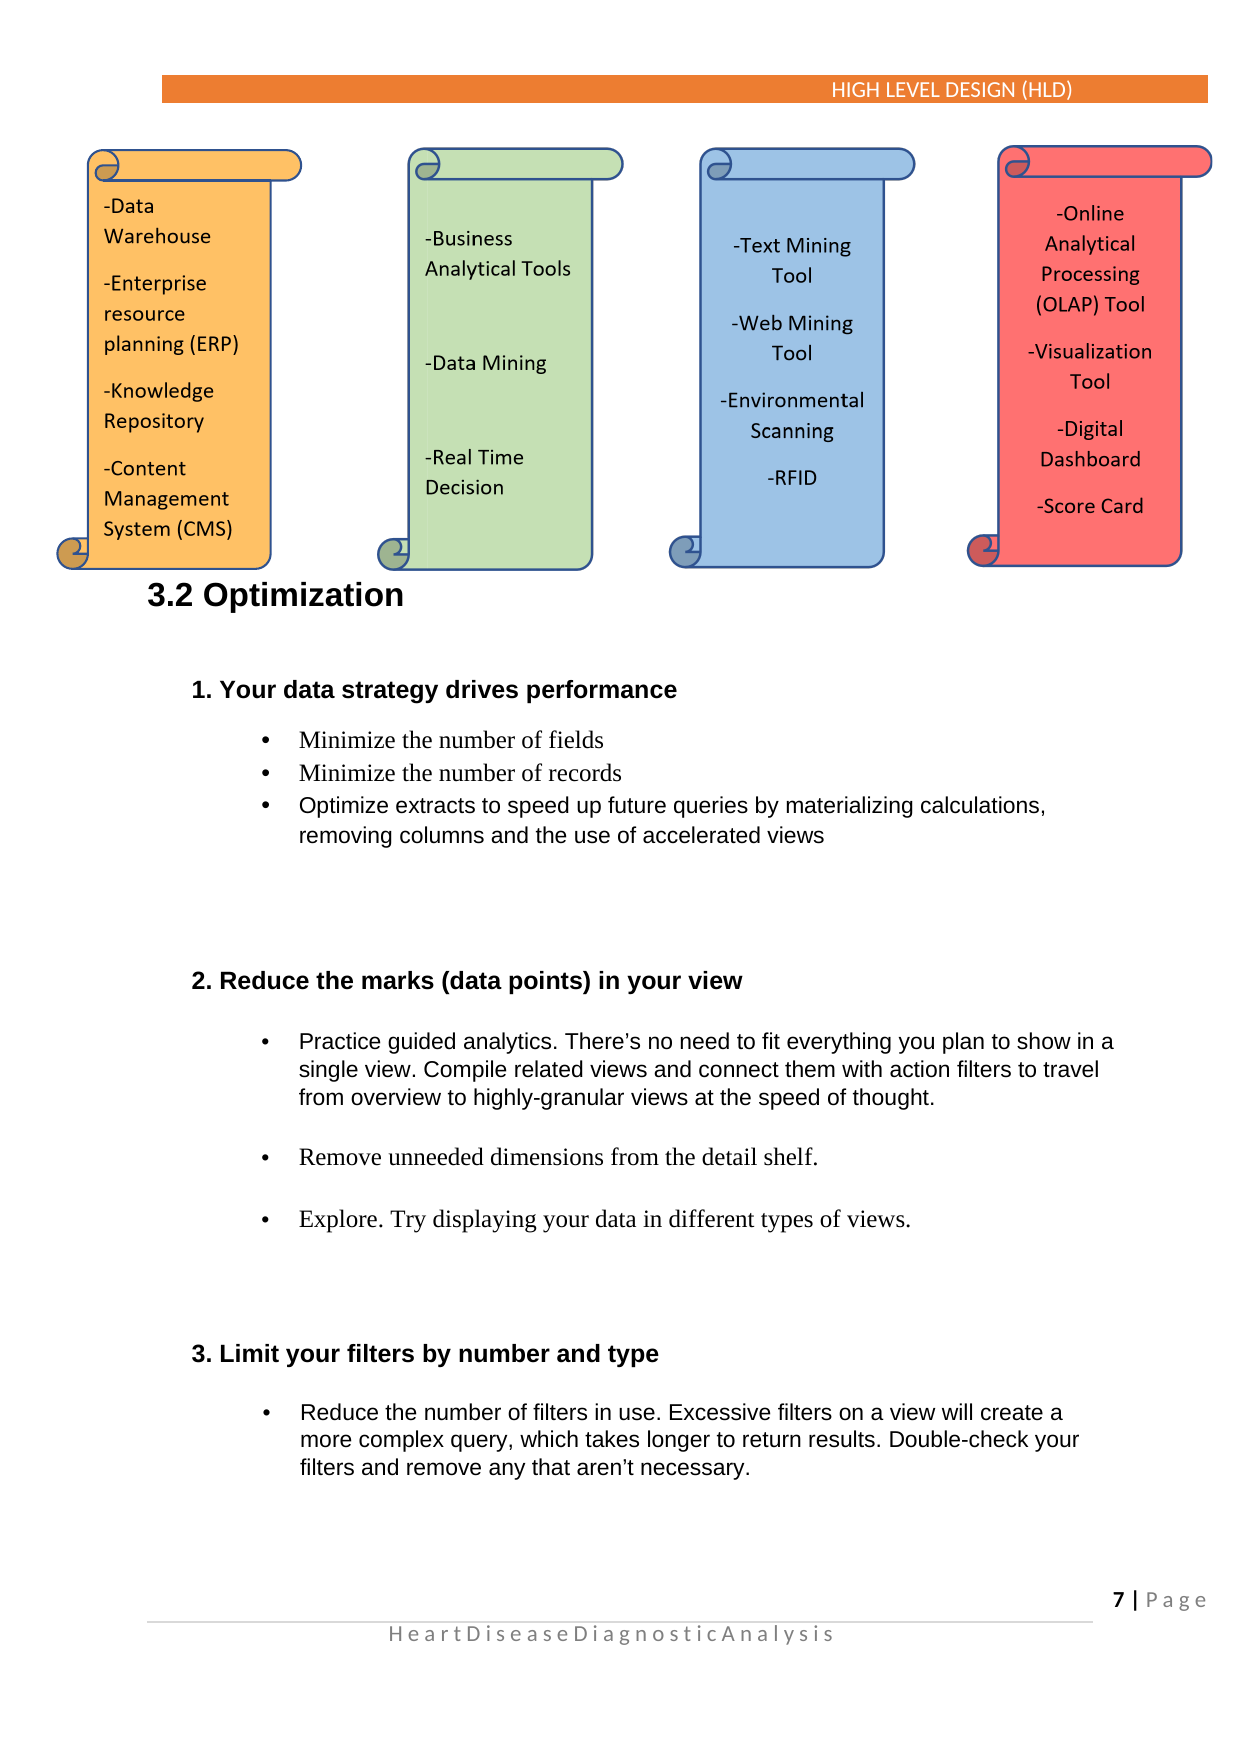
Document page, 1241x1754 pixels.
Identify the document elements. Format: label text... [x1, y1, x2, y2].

list Reduce the number of filters in use. Excessive filters on a view will create a more complex query, which takes longer to return results. Double-check your filters and remove any that aren’t necessary. [262, 1399, 1092, 1480]
subtitle 1. Your data strategy drives performance [191, 675, 1208, 704]
list Remove unneeded dimensions from the detail shelf. [261, 1142, 1115, 1170]
picture [103, 105, 1213, 576]
subtitle 2. Reduce the marks (data points) in your view [191, 966, 1208, 994]
list Optimize extracts to speed up future queries by materializing calculations, removing columns and the use of accelerated views [261, 790, 1115, 849]
list Minimize the number of fields [261, 725, 1115, 754]
list Minimize the number of records [261, 757, 1115, 786]
subtitle 3.2 Optimization [147, 576, 1208, 614]
list Practice guided analytics. There’s no need to fit everything you plan to show in a single view. Compile related views and connect them with action filters to travel from overview to highly-granular views at the speed of thought. [261, 1028, 1115, 1110]
subtitle 3. Limit your filters by number and type [191, 1339, 1208, 1368]
list Explore. Try displaying your data in different types of views. [261, 1204, 1115, 1233]
